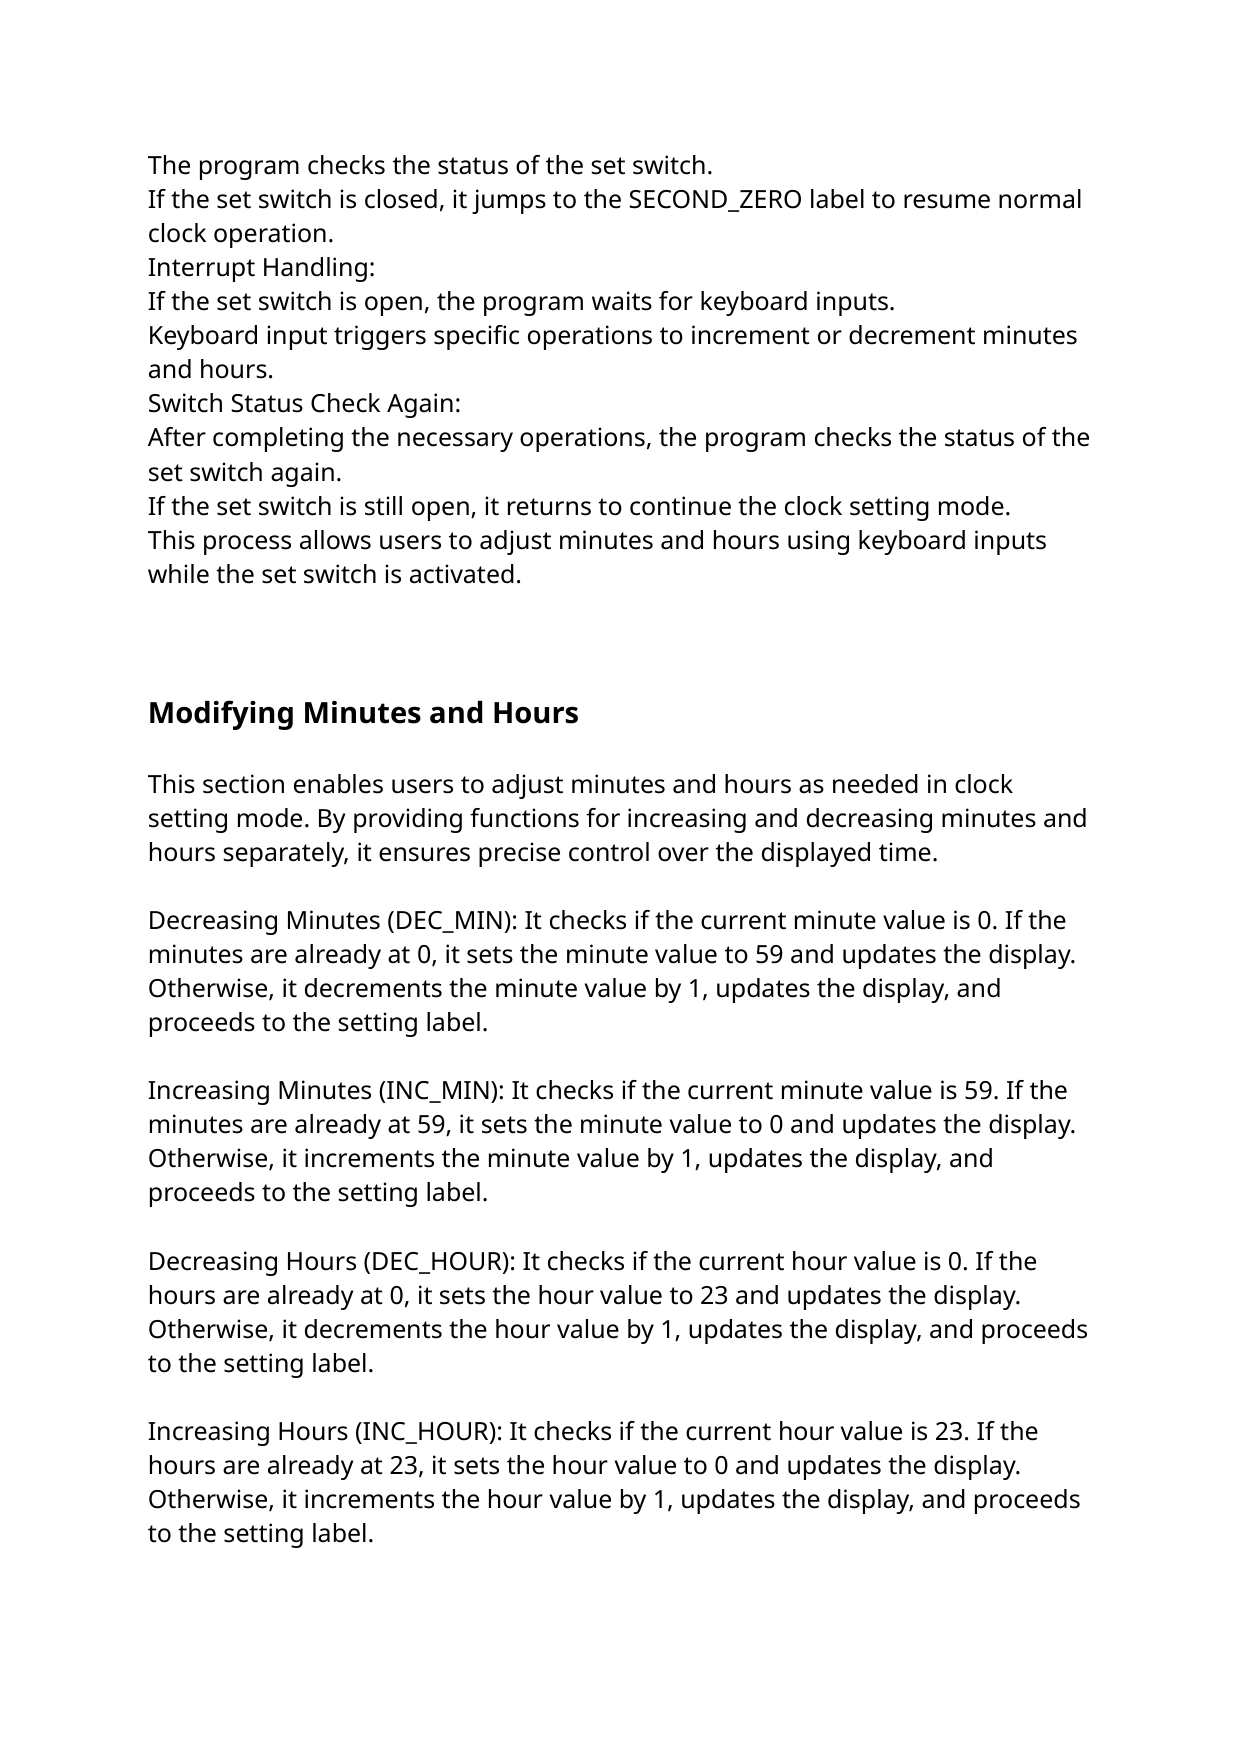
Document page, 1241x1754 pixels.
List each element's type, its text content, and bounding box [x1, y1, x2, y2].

text This process allows users to adjust minutes and hours using keyboard inputs while the set switch is activated. [148, 522, 1093, 590]
text After completing the necessary operations, the program checks the status of the set switch again. [148, 420, 1093, 488]
text Increasing Hours (INC_HOUR): It checks if the current hour value is 23. If the hours are already at 23, it sets the hour value to 0 and updates the display. Otherwise, it increments the hour value by 1, updates the display, and proceeds to the setting label. [148, 1413, 1093, 1550]
text The program checks the status of the set switch. [148, 148, 1093, 182]
text This section enables users to adjust minutes and hours as needed in clock setting mode. By providing functions for increasing and decreasing minutes and hours separately, it ensures precise control over the displayed time. [148, 766, 1093, 868]
text Decreasing Hours (DEC_HOUR): It checks if the current hour value is 0. If the hours are already at 0, it sets the hour value to 23 and updates the display. Otherwise, it decrements the hour value by 1, updates the display, and proceeds to the setting label. [148, 1243, 1093, 1379]
text If the set switch is closed, it jumps to the SECOND_ZERO label to resume normal clock operation. [148, 182, 1093, 250]
text Modifying Minutes and Hours [148, 693, 1093, 732]
text Switch Status Check Again: [148, 386, 1093, 420]
text If the set switch is still open, it returns to continue the clock setting mode. [148, 488, 1093, 522]
text Keyboard input triggers specific operations to increment or decrement minutes and hours. [148, 318, 1093, 386]
text Interrupt Handling: [148, 250, 1093, 284]
text Decreasing Minutes (DEC_MIN): It checks if the current minute value is 0. If the minutes are already at 0, it sets the minute value to 59 and updates the display. Otherwise, it decrements the minute value by 1, updates the display, and proceeds to the setting label. [148, 903, 1093, 1039]
text Increasing Minutes (INC_MIN): It checks if the current minute value is 59. If the minutes are already at 59, it sets the minute value to 0 and updates the display. Otherwise, it increments the minute value by 1, updates the display, and proceeds to the setting label. [148, 1073, 1093, 1209]
text If the set switch is open, the program waits for keyboard inputs. [148, 284, 1093, 318]
